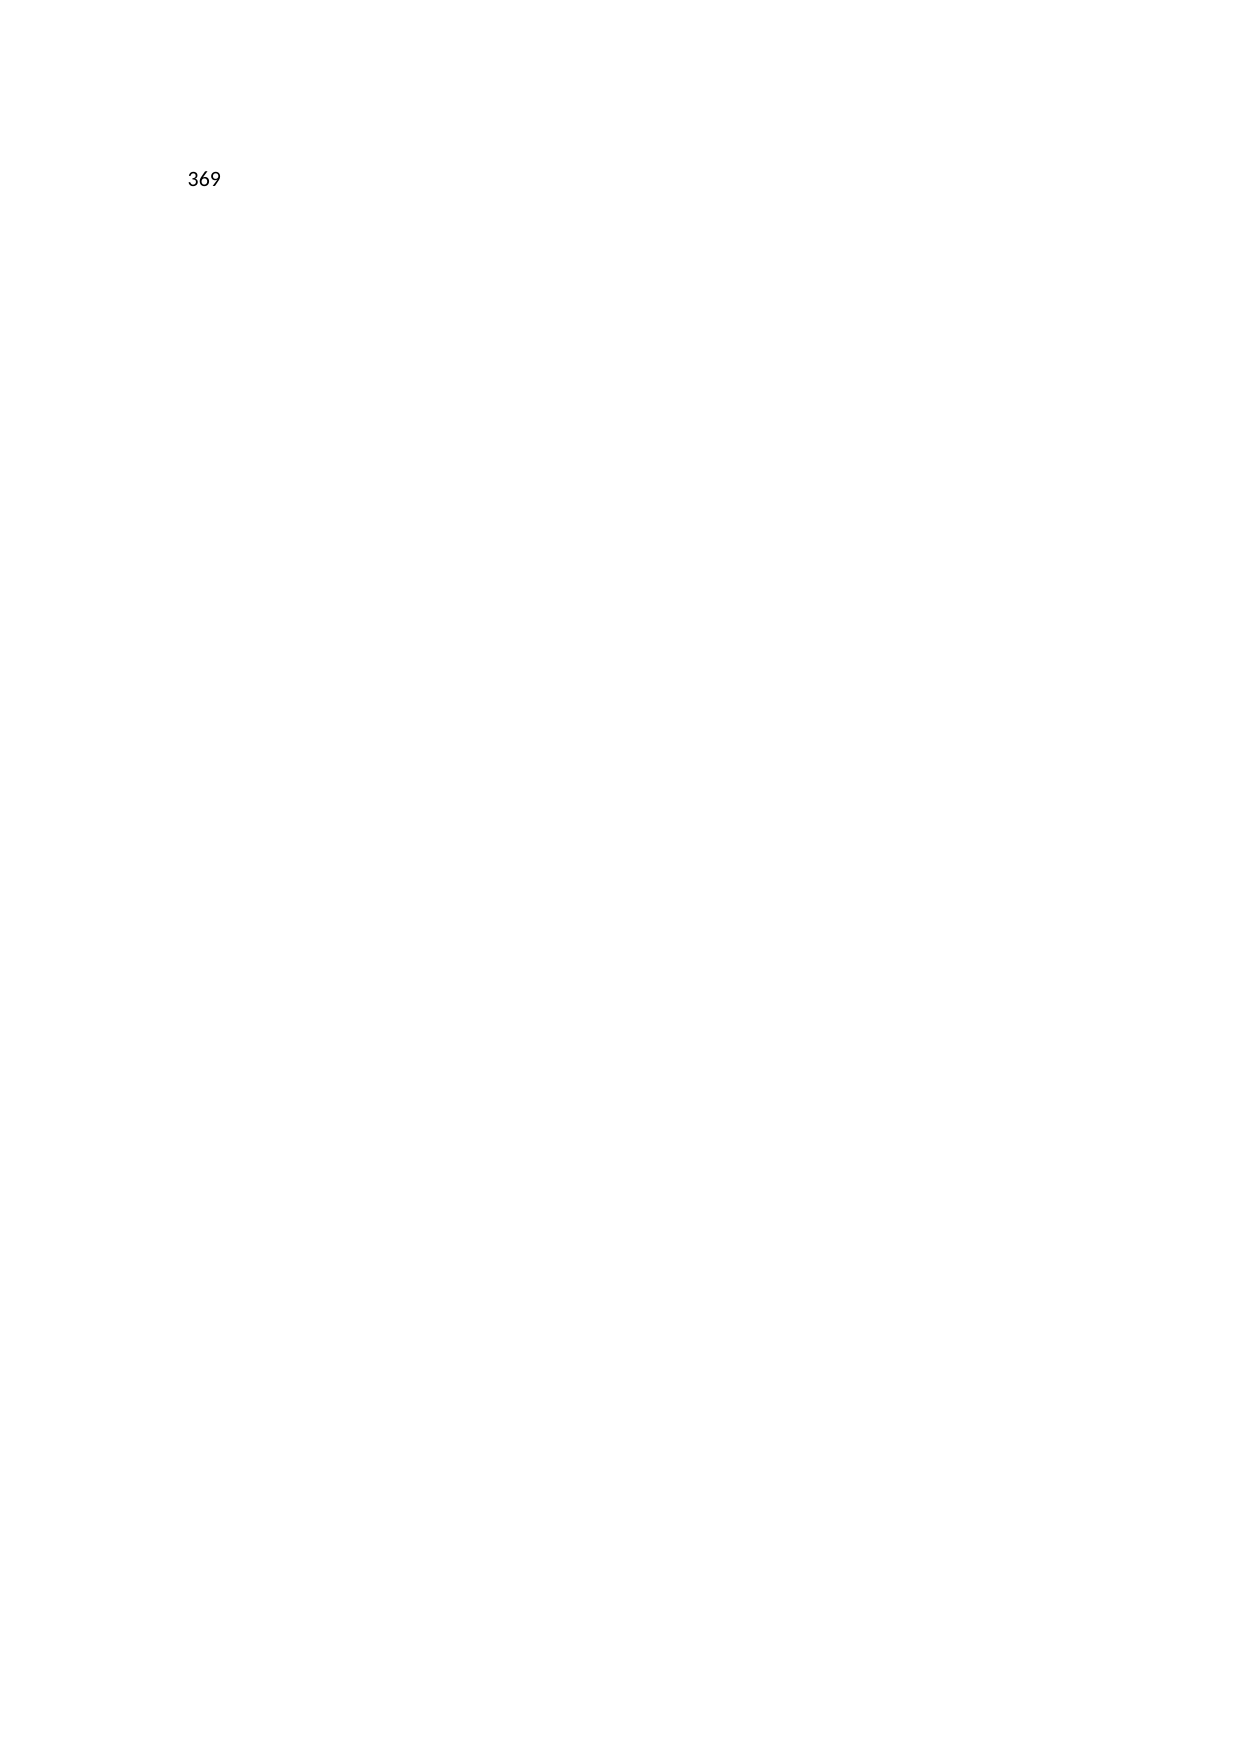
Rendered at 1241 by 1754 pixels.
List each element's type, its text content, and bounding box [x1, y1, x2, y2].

text 369 [187, 162, 1053, 194]
